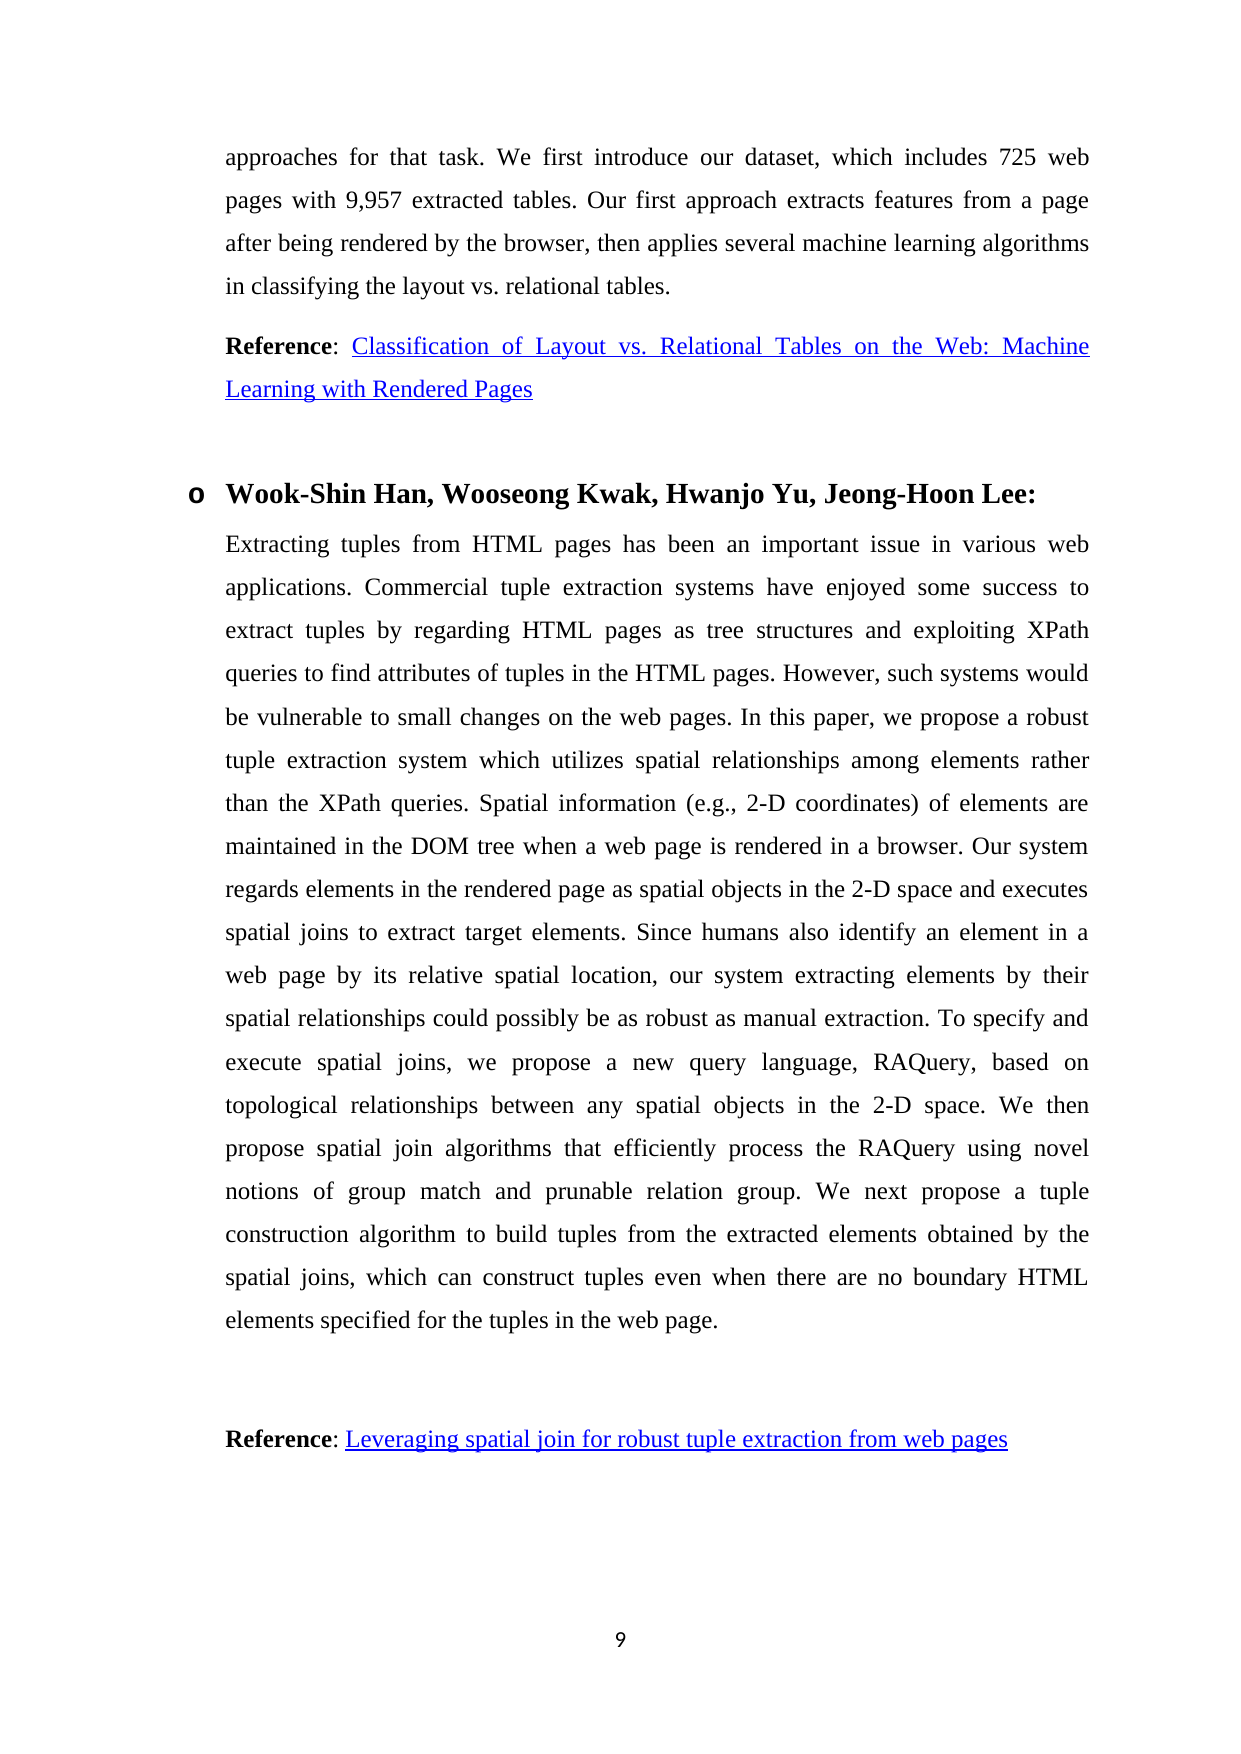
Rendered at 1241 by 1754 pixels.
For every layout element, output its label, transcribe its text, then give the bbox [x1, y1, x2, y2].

text Extracting tuples from HTML pages has been an important issue in various web applications. Commercial tuple extraction systems have enjoyed some success to extract tuples by regarding HTML pages as tree structures and exploiting XPath queries to find attributes of tuples in the HTML pages. However, such systems would be vulnerable to small changes on the web pages. In this paper, we propose a robust tuple extraction system which utilizes spatial relationships among elements rather than the XPath queries. Spatial information (e.g., 2-D coordinates) of elements are maintained in the DOM tree when a web page is rendered in a browser. Our system regards elements in the rendered page as spatial objects in the 2-D space and executes spatial joins to extract target elements. Since humans also identify an element in a web page by its relative spatial location, our system extracting elements by their spatial relationships could possibly be as robust as manual extraction. To specify and execute spatial joins, we propose a new query language, RAQuery, based on topological relationships between any spatial objects in the 2-D space. We then propose spatial join algorithms that efficiently process the RAQuery using novel notions of group match and prunable relation group. We next propose a tuple construction algorithm to build tuples from the extracted elements obtained by the spatial joins, which can construct tuples even when there are no boundary HTML elements specified for the tuples in the web page. [225, 529, 1090, 1334]
list Wook-Shin Han, Wooseong Kwak, Hwanjo Yu, Jeong-Hoon Lee: [188, 477, 1178, 513]
text Reference: Leveraging spatial join for robust tuple extraction from web pages [225, 1424, 1090, 1453]
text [225, 142, 1090, 300]
text Reference: Classification of Layout vs. Relational Tables on the Web: Machine Learning with Rendered Pages [225, 331, 1090, 403]
